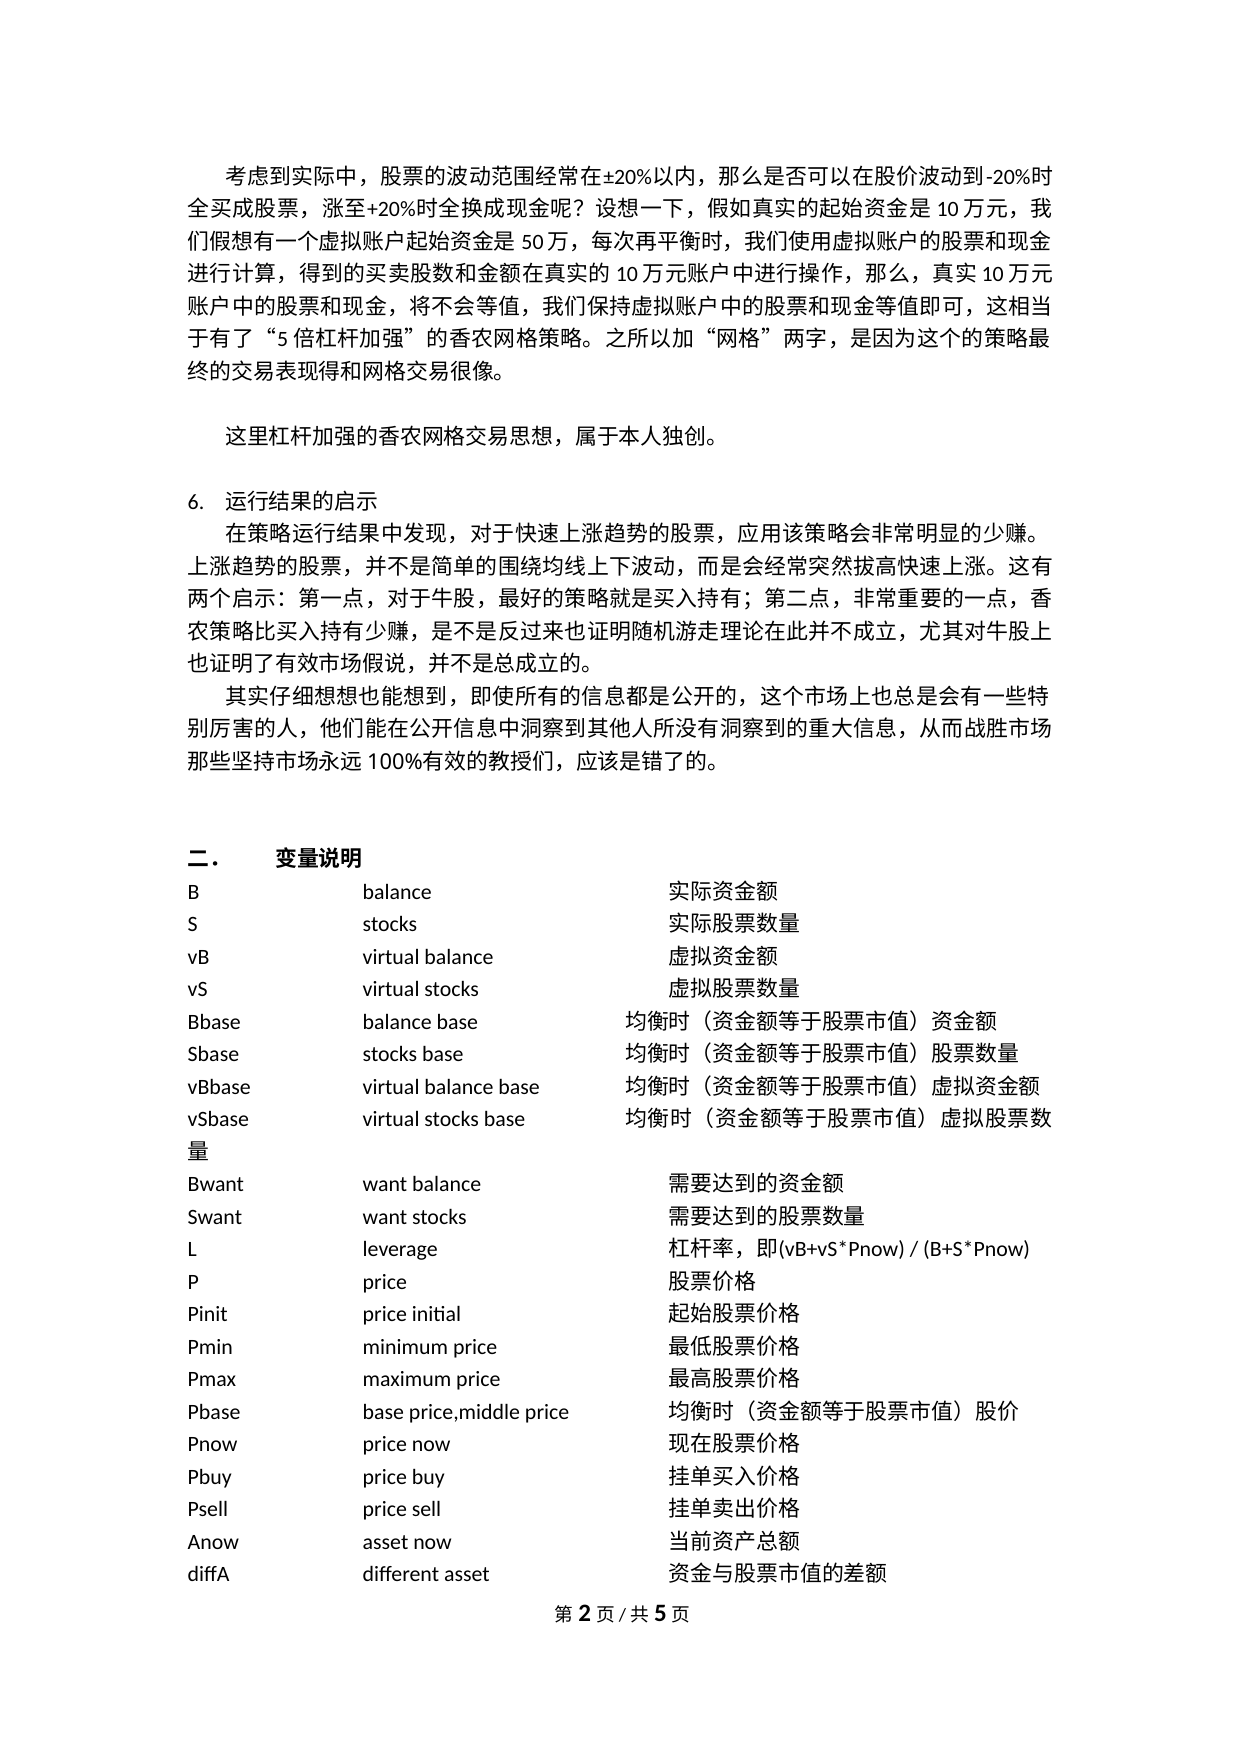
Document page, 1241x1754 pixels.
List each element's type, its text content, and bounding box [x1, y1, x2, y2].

list 运行结果的启示 [187, 483, 1053, 516]
text Pmin minimum price 最低股票价格 [187, 1328, 1053, 1361]
text 其实仔细想想也能想到，即使所有的信息都是公开的，这个市场上也总是会有一些特别厉害的人，他们能在公开信息中洞察到其他人所没有洞察到的重大信息，从而战胜市场。那些坚持市场永远100%有效的教授们，​应该是错了的。​ [187, 678, 1053, 776]
text Pinit price initial 起始股票价格 [187, 1296, 1053, 1328]
text P price 股票价格 [187, 1263, 1053, 1296]
text Pbase base price,middle price 均衡时（资金额等于股票市值）股价 [187, 1393, 1053, 1426]
text S stocks 实际股票数量 [187, 906, 1053, 938]
text 在策略运行结果中发现，对于快速上涨趋势的股票，应用该策略会非常明显的少赚。上涨趋势的股票，并不是简单的围绕均线上下波动，而是会经常突然拔高快速上涨。​这有两个启示：第一点，对于牛股，最好的策略就是买入持有​；第二点，非常重要的一点，香农策略比买入持有少赚，是不是反过来也证明随机游走理论​在此并不成立，尤其对牛股上，也证明了有效市场假说，并不是总成立的。 [187, 516, 1053, 678]
text 考虑到实际中，股票的波动范围经常在±20%以内，那么是否可以在股价波动到-20%时全买成股票，涨至+20%时全换成现金呢？设想一下，假如真实的起始资金是10万元，我们假想有一个虚拟账户起始资金是50万，每次再平衡时，我们使用虚拟账户的股票和现金进行计算，得到的买卖股数和金额在真实的10万元账户中进行操作，那么，真实10万元账户中的股票和现金，将不会等值，我们保持虚拟账户中的股票和现金等值即可，这相当于有了“5倍杠杆加强”的香农网格策略。之所以加“网格”两字，是因为这个的策略最终的交易表现得和网格交易很像。 [187, 158, 1053, 386]
text 这里杠杆加强的香农网格交易思想，属于本人独创。 [187, 418, 1053, 451]
list 变量说明 [187, 841, 1053, 873]
text vBbase virtual balance base 均衡时（资金额等于股票市值）虚拟资金额 [187, 1068, 1053, 1101]
text Bbase balance base 均衡时（资金额等于股票市值）资金额 [187, 1003, 1053, 1036]
text Anow asset now 当前资产总额 [187, 1523, 1053, 1556]
text vSbase virtual stocks base 均衡时（资金额等于股票市值）虚拟股票数量 [187, 1101, 1053, 1166]
text Psell price sell 挂单卖出价格 [187, 1491, 1053, 1523]
text vB virtual balance 虚拟资金额 [187, 938, 1053, 971]
text diffA different asset 资金与股票市值的差额 [187, 1556, 1053, 1588]
text Pbuy price buy 挂单买入价格 [187, 1458, 1053, 1491]
text Bwant want balance 需要达到的资金额 [187, 1166, 1053, 1198]
text Pnow price now 现在股票价格 [187, 1426, 1053, 1458]
text B balance 实际资金额 [187, 873, 1053, 906]
text Swant want stocks 需要达到的股票数量 [187, 1198, 1053, 1231]
text L leverage 杠杆率，即(vB+vS*Pnow) / (B+S*Pnow) [187, 1231, 1053, 1263]
text Sbase stocks base 均衡时（资金额等于股票市值）股票数量 [187, 1036, 1053, 1068]
text vS virtual stocks 虚拟股票数量 [187, 971, 1053, 1003]
text Pmax maximum price 最高股票价格 [187, 1361, 1053, 1393]
